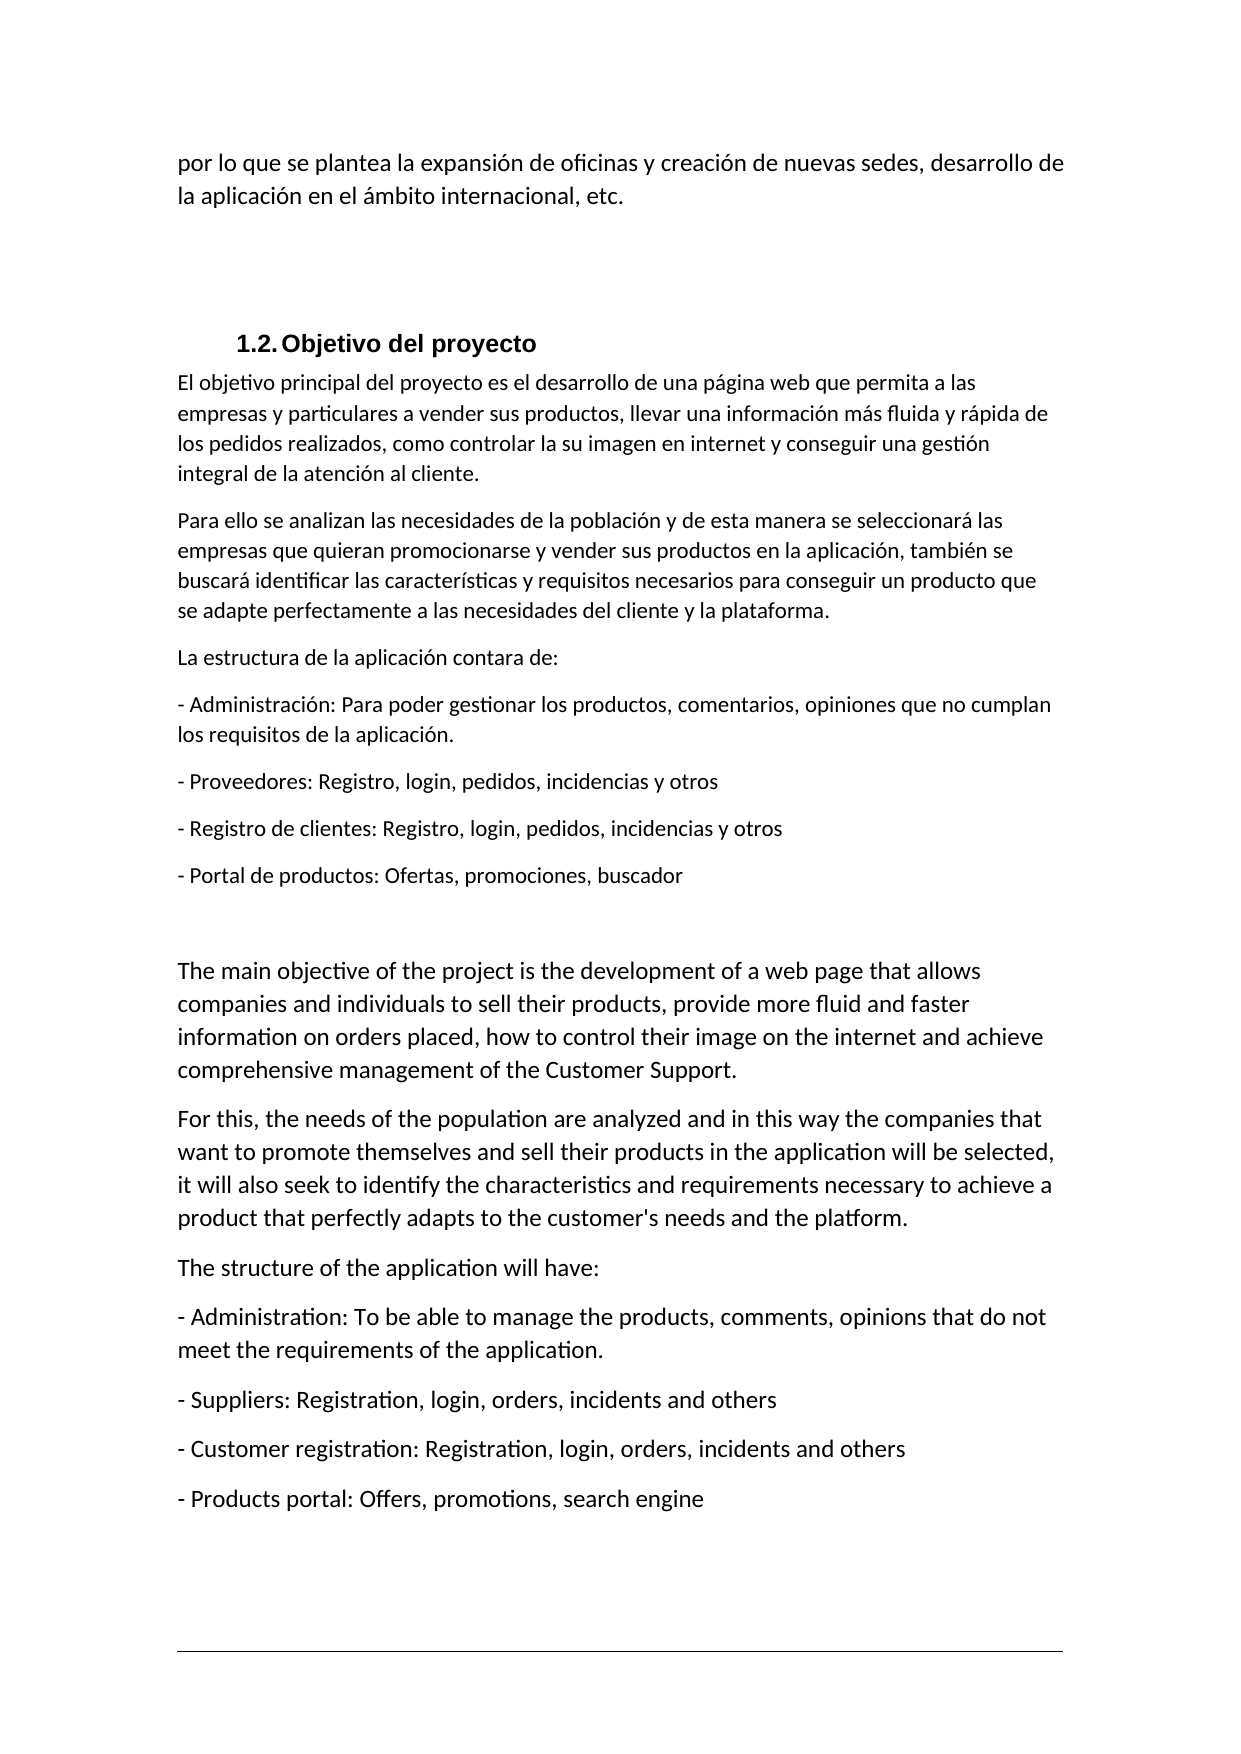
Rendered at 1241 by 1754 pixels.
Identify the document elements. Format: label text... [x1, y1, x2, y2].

text The main objective of the project is the development of a web page that allows companies and individuals to sell their products, provide more fluid and faster information on orders placed, how to control their image on the internet and achieve comprehensive management of the Customer Support. [177, 955, 1063, 1084]
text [177, 148, 1078, 211]
text - Registro de clientes: Registro, login, pedidos, incidencias y otros [177, 814, 1063, 842]
text - Administration: To be able to manage the products, comments, opinions that do not meet the requirements of the application. [177, 1301, 1063, 1365]
text - Suppliers: Registration, login, orders, incidents and others [177, 1384, 1063, 1414]
text - Administración: Para poder gestionar los productos, comentarios, opiniones que no cumplan los requisitos de la aplicación. [177, 690, 1063, 749]
subtitle Objetivo del proyecto [236, 329, 1063, 358]
text - Portal de productos: Ofertas, promociones, buscador [177, 861, 1063, 889]
text For this, the needs of the population are analyzed and in this way the companies that want to promote themselves and sell their products in the application will be selected, it will also seek to identify the characteristics and requirements necessary to achieve a product that perfectly adapts to the customer's needs and the platform. [177, 1103, 1063, 1233]
text - Proveedores: Registro, login, pedidos, incidencias y otros [177, 767, 1063, 796]
text The structure of the application will have: [177, 1252, 1063, 1282]
text - Customer registration: Registration, login, orders, incidents and others [177, 1433, 1063, 1464]
text El objetivo principal del proyecto es el desarrollo de una página web que permita a las empresas y particulares a vender sus productos, llevar una información más fluida y rápida de los pedidos realizados, como controlar la su imagen en internet y conseguir una gestión integral de la atención al cliente. [177, 368, 1063, 487]
text La estructura de la aplicación contara de: [177, 643, 1063, 672]
text - Products portal: Offers, promotions, search engine [177, 1483, 1063, 1513]
text Para ello se analizan las necesidades de la población y de esta manera se seleccionará las empresas que quieran promocionarse y vender sus productos en la aplicación, también se buscará identificar las características y requisitos necesarios para conseguir un producto que se adapte perfectamente a las necesidades del cliente y la plataforma. [177, 506, 1063, 625]
